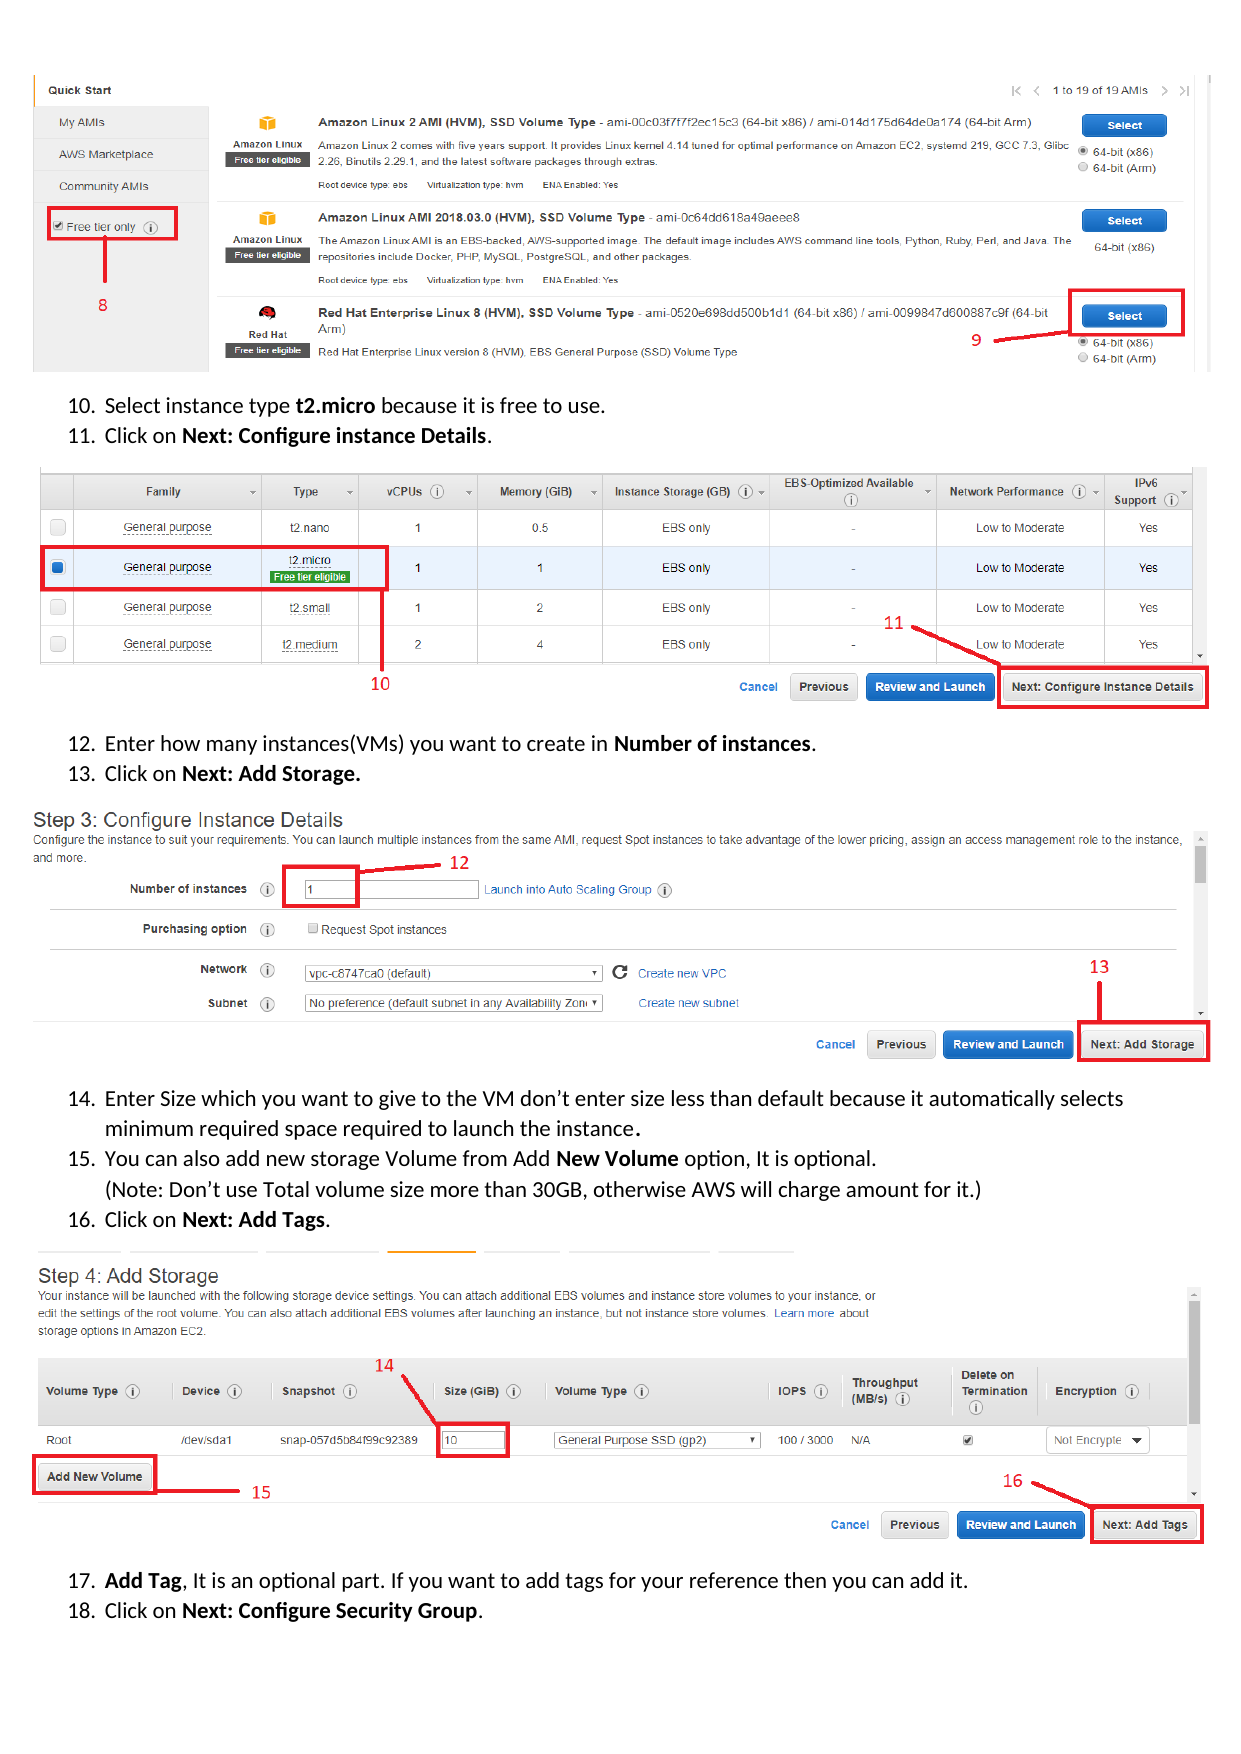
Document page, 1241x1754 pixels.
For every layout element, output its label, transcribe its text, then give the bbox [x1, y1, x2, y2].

list (Note: Don’t use Total volume size more than 30GB, otherwise AWS will charge amount for it.) [104, 1175, 1211, 1203]
list Enter how many instances(VMs) you want to create in Number of instances. [67, 729, 1211, 757]
picture [29, 75, 1211, 372]
list Click on Next: Add Storage. [67, 759, 1211, 787]
list Enter Size which you want to give to the VM don’t enter size less than default because it automatically selects minimum required space required to launch the instance. [67, 1084, 1211, 1142]
picture [29, 1251, 1211, 1548]
list Click on Next: Configure Security Group. [67, 1596, 1211, 1624]
list Click on Next: Add Tags. [67, 1205, 1211, 1233]
list You can also add new storage Volume from Add New Volume option, It is optional. [67, 1144, 1211, 1173]
list Click on Next: Configure instance Details. [67, 421, 1211, 449]
list Select instance type t2.micro because it is free to use. [67, 391, 1211, 419]
picture [29, 806, 1211, 1066]
list Add Tag, It is an optional part. If you want to add tags for your reference then you can add it. [67, 1566, 1211, 1594]
picture [29, 467, 1211, 711]
